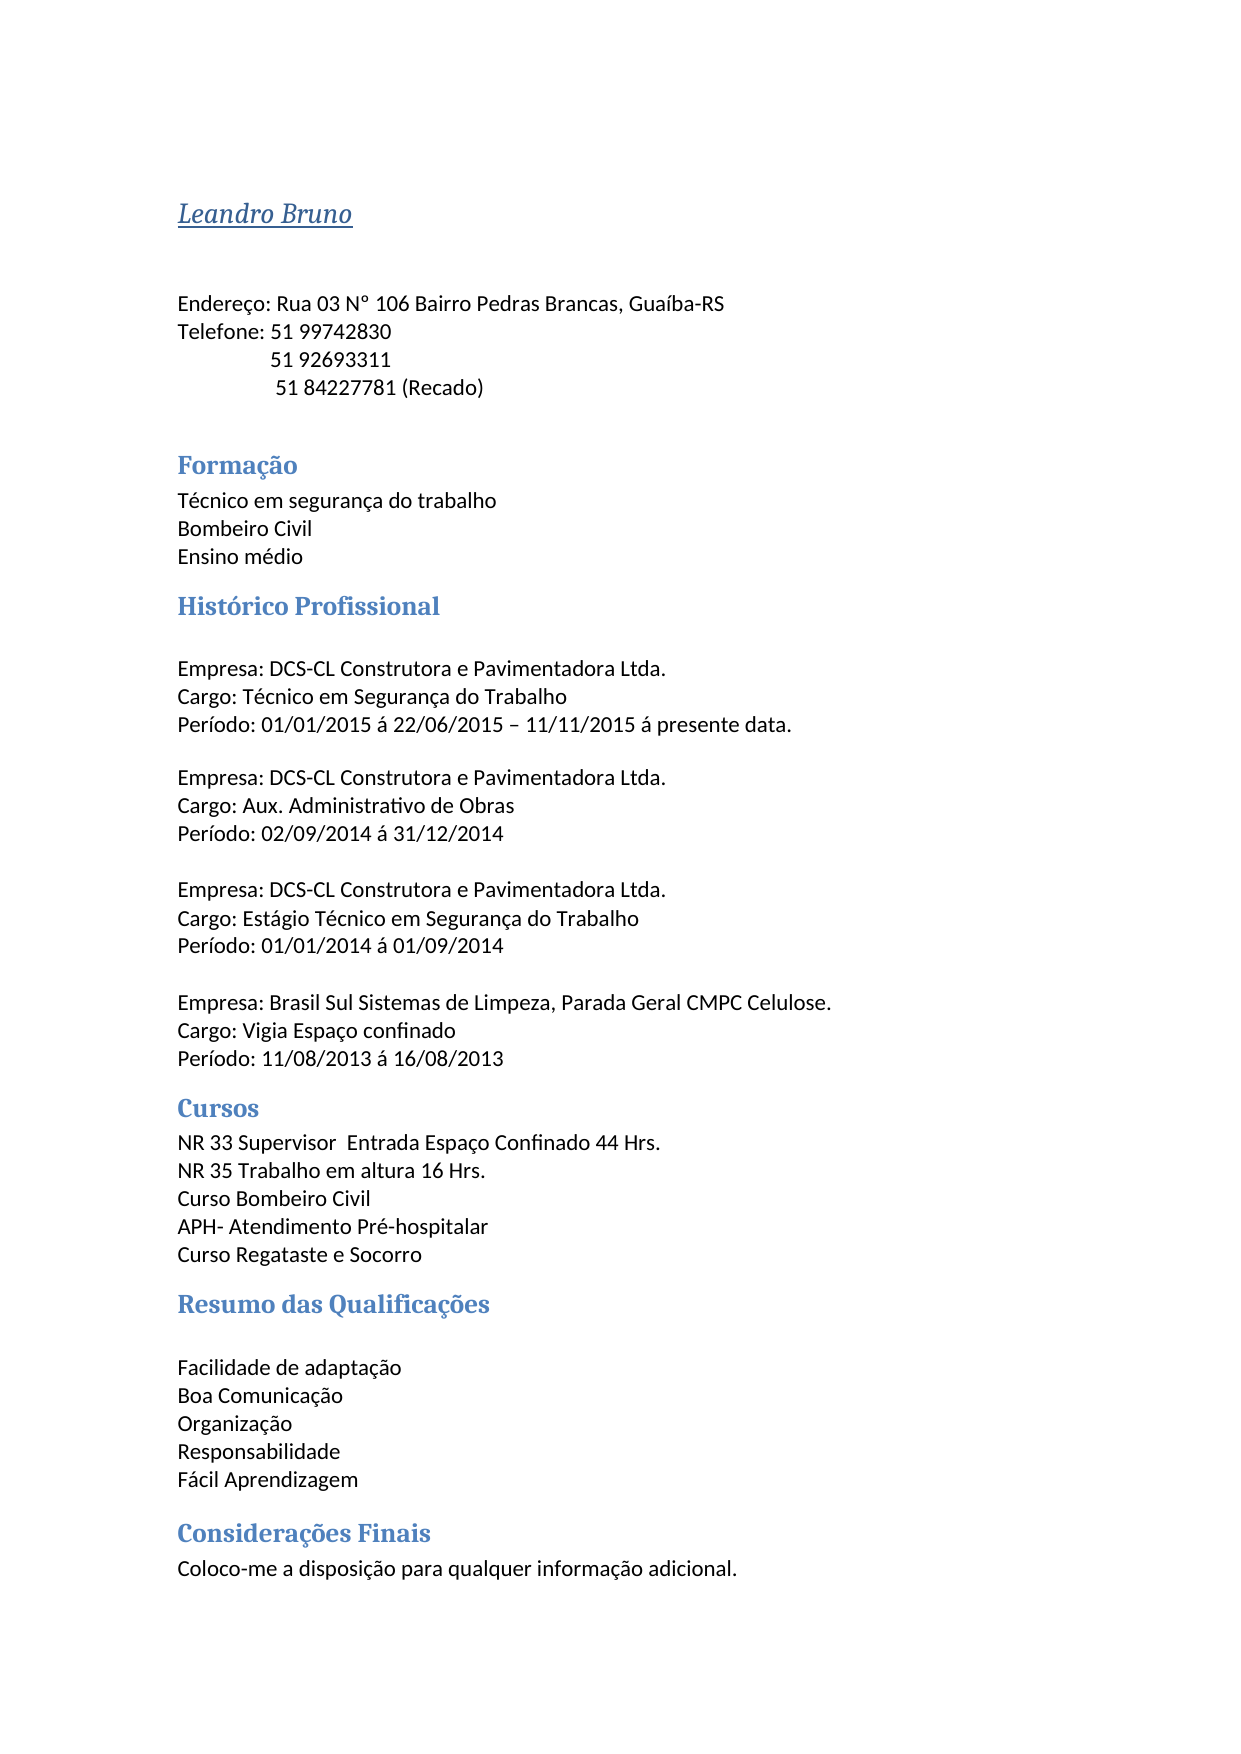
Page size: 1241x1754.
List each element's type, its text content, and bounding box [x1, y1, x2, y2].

subtitle Histórico Profissional [177, 591, 1063, 622]
text Cargo: Estágio Técnico em Segurança do Trabalho [177, 904, 1063, 932]
text Empresa: DCS-CL Construtora e Pavimentadora Ltda. [177, 654, 1063, 682]
text Facilidade de adaptação [177, 1353, 1063, 1381]
text Cargo: Vigia Espaço confinado [177, 1016, 1063, 1044]
subtitle Considerações Finais [177, 1518, 1063, 1549]
text Período: 11/08/2013 á 16/08/2013 [177, 1044, 1063, 1072]
text Período: 01/01/2014 á 01/09/2014 [177, 932, 1063, 960]
subtitle Cursos [177, 1093, 1063, 1124]
text Telefone: 51 99742830 [177, 317, 1063, 345]
text APH- Atendimento Pré-hospitalar [177, 1212, 1063, 1240]
text Curso Regataste e Socorro [177, 1240, 1063, 1268]
text Empresa: DCS-CL Construtora e Pavimentadora Ltda. [177, 763, 1063, 792]
text Organização [177, 1409, 1063, 1437]
text Cargo: Aux. Administrativo de Obras [177, 792, 1063, 819]
text NR 33 Supervisor Entrada Espaço Confinado 44 Hrs. [177, 1128, 1063, 1156]
subtitle Resumo das Qualificações [177, 1289, 1063, 1320]
subtitle Formação [177, 450, 1063, 481]
text Endereço: Rua 03 Nº 106 Bairro Pedras Brancas, Guaíba-RS [177, 289, 1063, 317]
text NR 35 Trabalho em altura 16 Hrs. [177, 1156, 1063, 1184]
text Empresa: Brasil Sul Sistemas de Limpeza, Parada Geral CMPC Celulose. [177, 988, 1063, 1016]
subtitle Leandro Bruno [177, 198, 1063, 231]
text Técnico em segurança do trabalho [177, 486, 1063, 514]
text Período: 01/01/2015 á 22/06/2015 – 11/11/2015 á presente data. [177, 711, 1063, 738]
text Empresa: DCS-CL Construtora e Pavimentadora Ltda. [177, 876, 1063, 904]
text Período: 02/09/2014 á 31/12/2014 [177, 819, 1063, 848]
text Fácil Aprendizagem [177, 1465, 1063, 1493]
text Boa Comunicação [177, 1381, 1063, 1409]
text Cargo: Técnico em Segurança do Trabalho [177, 682, 1063, 711]
text Responsabilidade [177, 1437, 1063, 1465]
text Curso Bombeiro Civil [177, 1184, 1063, 1212]
text Bombeiro Civil [177, 514, 1063, 542]
text Coloco-me a disposição para qualquer informação adicional. [177, 1554, 1063, 1582]
text 51 84227781 (Recado) [177, 373, 1063, 401]
text Ensino médio [177, 542, 1063, 570]
text 51 92693311 [177, 345, 1063, 373]
